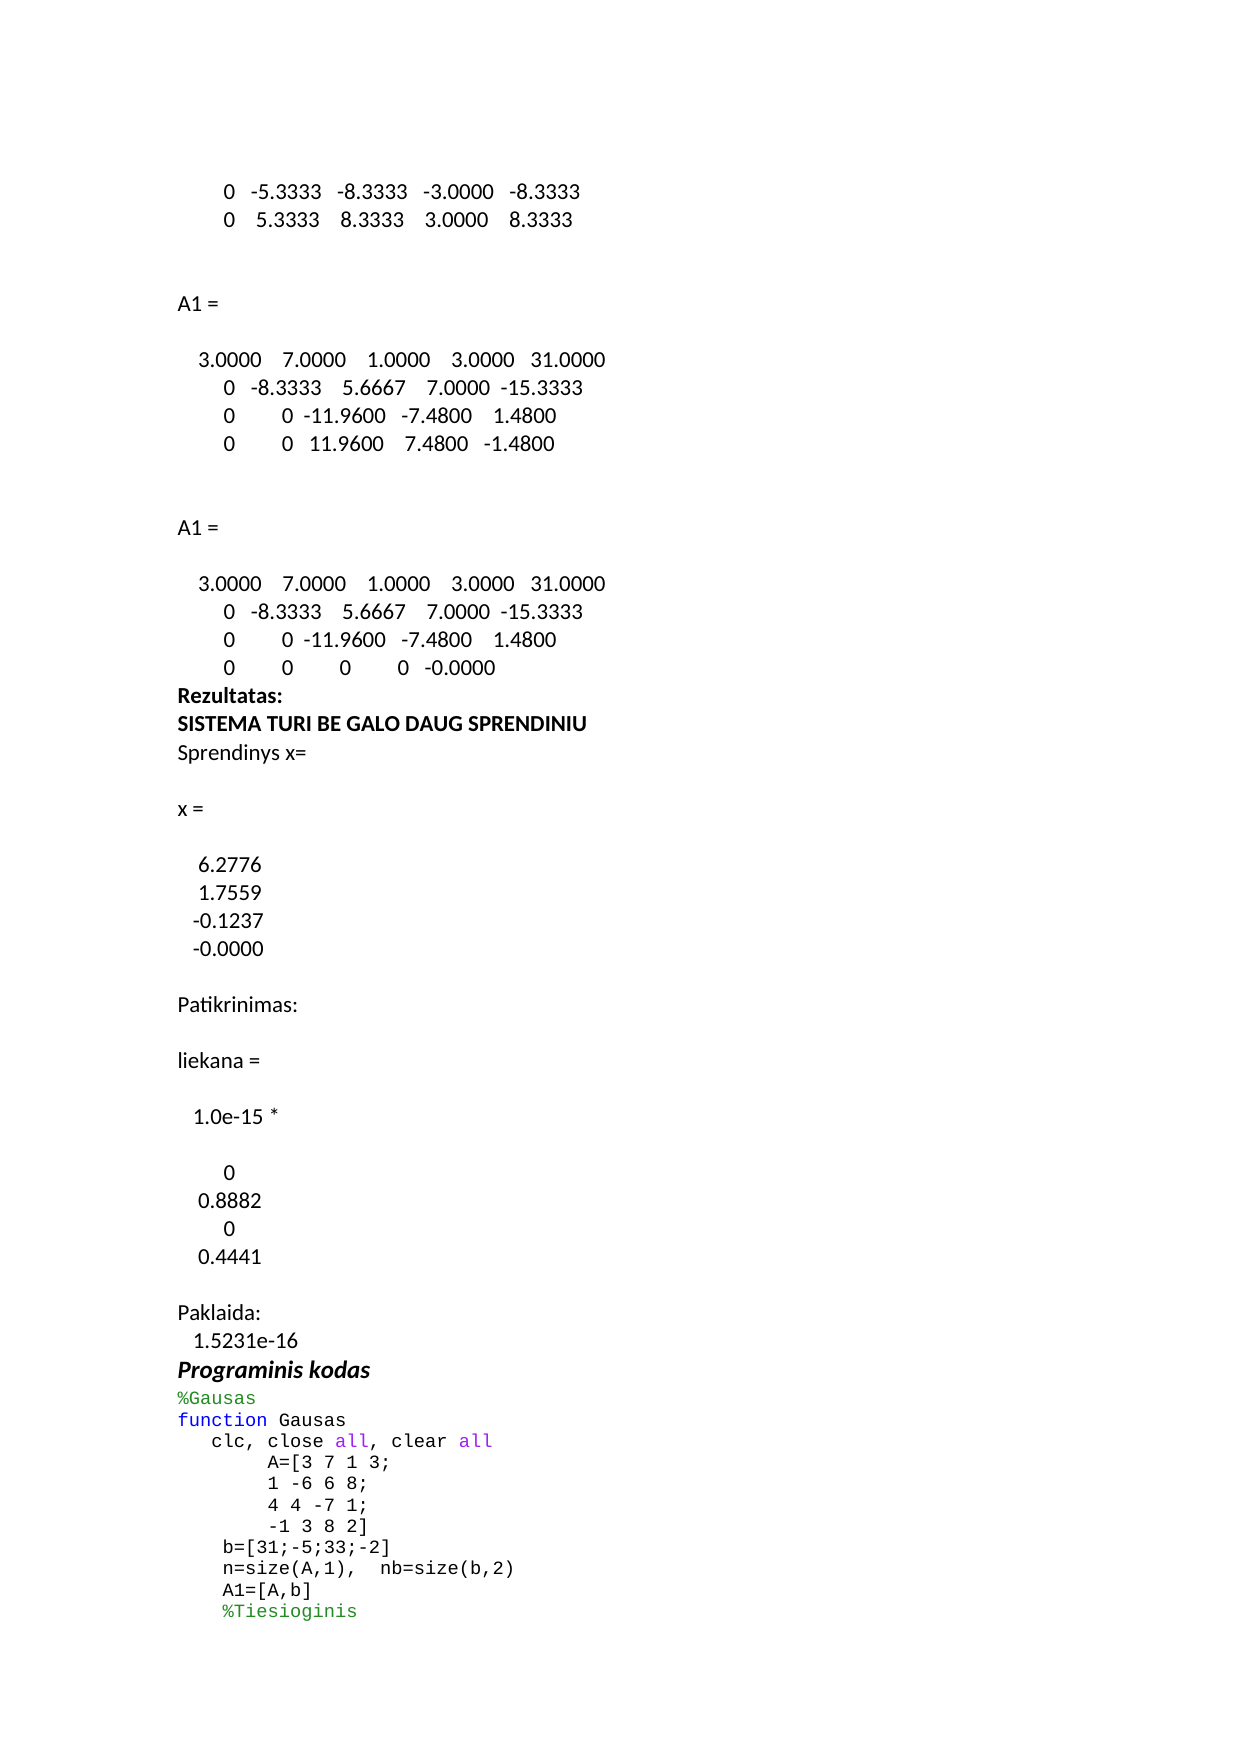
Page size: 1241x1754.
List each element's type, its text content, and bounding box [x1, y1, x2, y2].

text 1.5231e-16 [177, 1326, 1181, 1354]
text n=size(A,1), nb=size(b,2) [177, 1559, 1181, 1580]
text Paklaida: [177, 1298, 1181, 1326]
text 0 0 11.9600 7.4800 -1.4800 [177, 429, 1181, 457]
text 0 -8.3333 5.6667 7.0000 -15.3333 [177, 373, 1181, 401]
text Programinis kodas [177, 1354, 1181, 1384]
text 1 -6 6 8; [177, 1474, 1181, 1495]
text 0 0 -11.9600 -7.4800 1.4800 [177, 401, 1181, 429]
text %Gausas [177, 1389, 1181, 1410]
text A=[3 7 1 3; [177, 1453, 1181, 1474]
text 3.0000 7.0000 1.0000 3.0000 31.0000 [177, 345, 1181, 373]
text x = [177, 794, 1181, 822]
text liekana = [177, 1046, 1181, 1074]
text 4 4 -7 1; [177, 1495, 1181, 1517]
text A1 = [177, 289, 1181, 317]
text %Tiesioginis [177, 1602, 1181, 1623]
text Patikrinimas: [177, 990, 1181, 1018]
text b=[31;-5;33;-2] [177, 1538, 1181, 1559]
text 0 [177, 1214, 1181, 1242]
text -0.1237 [177, 906, 1181, 934]
text 0.8882 [177, 1186, 1181, 1214]
text -1 3 8 2] [177, 1517, 1181, 1538]
text A1 = [177, 513, 1181, 541]
text clc, close all, clear all [177, 1432, 1181, 1453]
text Sprendinys x= [177, 738, 1181, 766]
text function Gausas [177, 1410, 1181, 1432]
text 0 0 0 0 -0.0000 [177, 653, 1181, 682]
text 3.0000 7.0000 1.0000 3.0000 31.0000 [177, 569, 1181, 597]
text 0 -5.3333 -8.3333 -3.0000 -8.3333 [177, 177, 1181, 205]
text SISTEMA TURI BE GALO DAUG SPRENDINIU [177, 709, 1181, 738]
text -0.0000 [177, 934, 1181, 962]
text 1.0e-15 * [177, 1102, 1181, 1130]
text 0 0 -11.9600 -7.4800 1.4800 [177, 626, 1181, 653]
text 1.7559 [177, 878, 1181, 906]
text Rezultatas: [177, 682, 1181, 709]
text 0 5.3333 8.3333 3.0000 8.3333 [177, 205, 1181, 233]
text 0.4441 [177, 1242, 1181, 1270]
text 0 [177, 1158, 1181, 1186]
text 6.2776 [177, 850, 1181, 878]
text 0 -8.3333 5.6667 7.0000 -15.3333 [177, 597, 1181, 626]
text A1=[A,b] [177, 1580, 1181, 1602]
